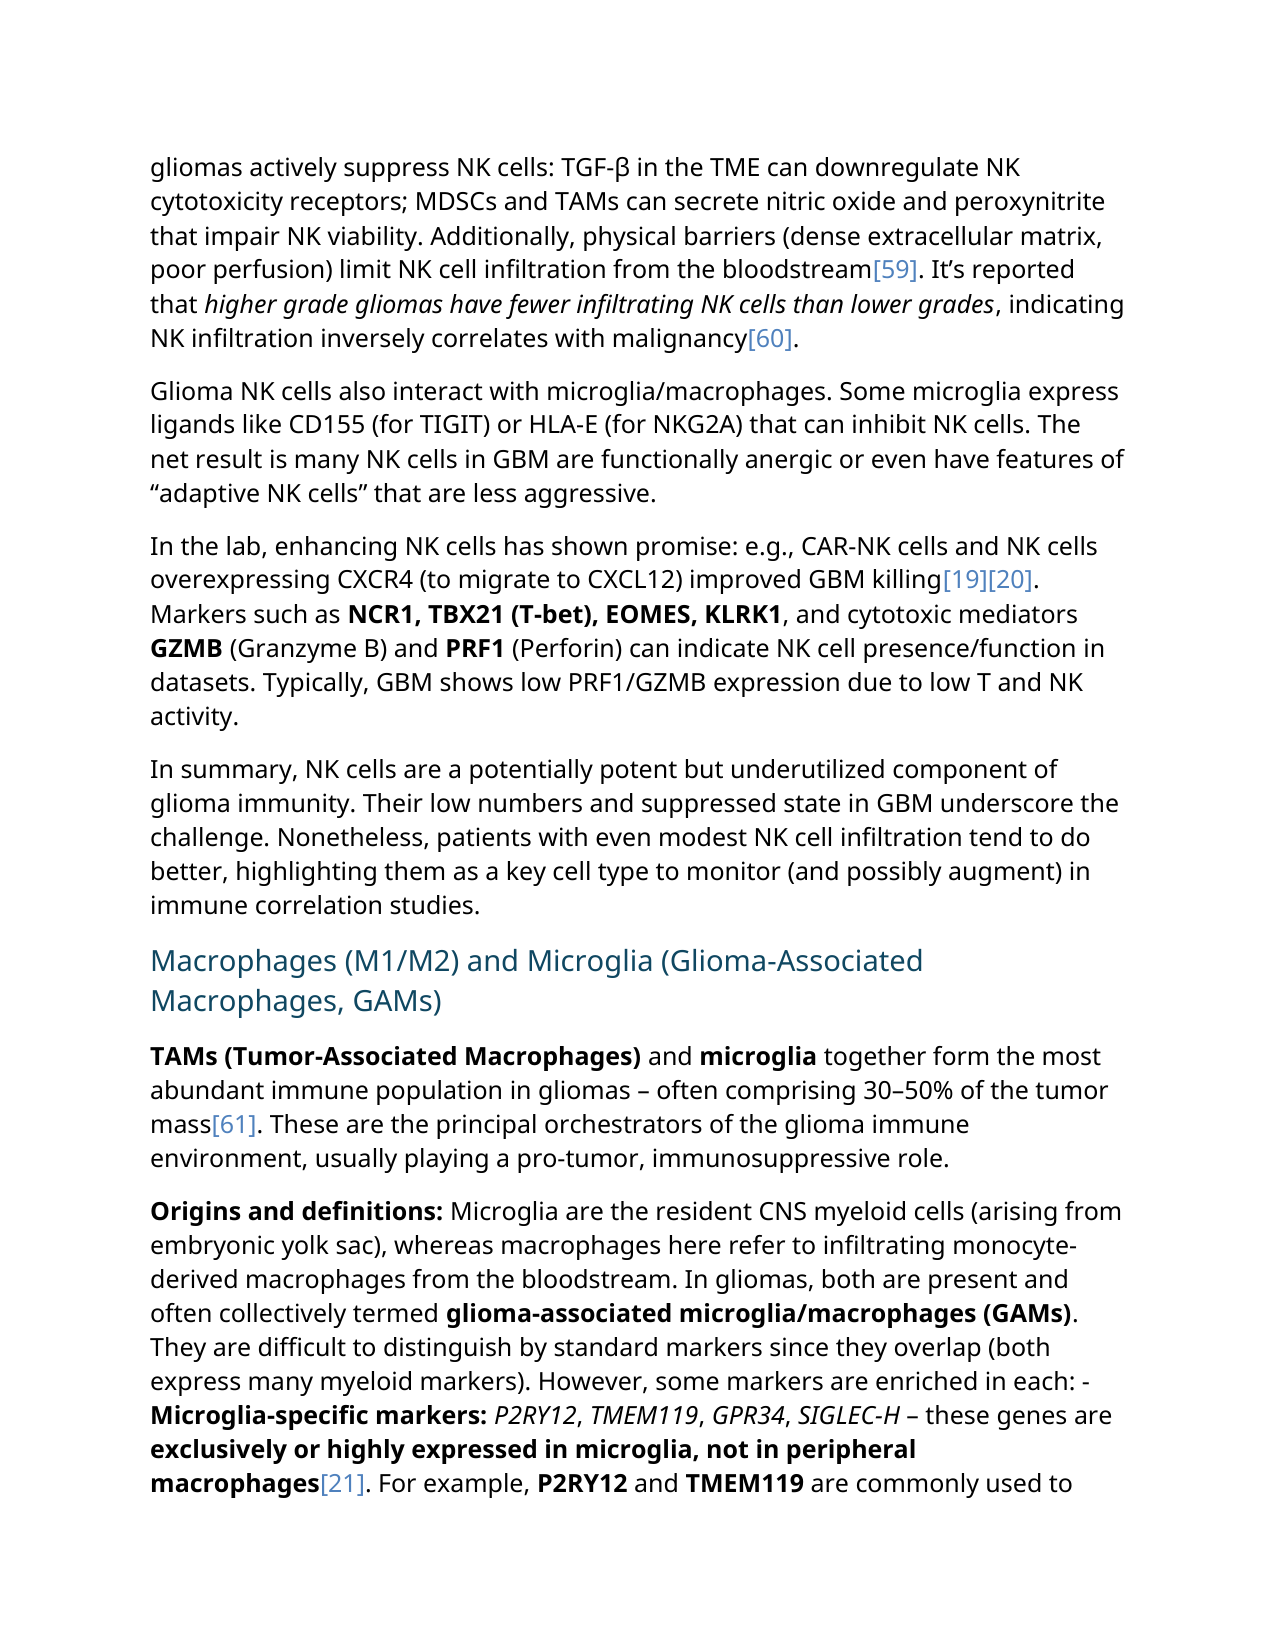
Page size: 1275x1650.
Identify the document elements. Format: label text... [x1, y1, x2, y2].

text TAMs (Tumor-Associated Macrophages) and microglia together form the most abundant immune population in gliomas – often comprising 30–50% of the tumor mass[61]. These are the principal orchestrators of the glioma immune environment, usually playing a pro-tumor, immunosuppressive role. [150, 1038, 1125, 1175]
text Glioma NK cells also interact with microglia/macrophages. Some microglia express ligands like CD155 (for TIGIT) or HLA-E (for NKG2A) that can inhibit NK cells. The net result is many NK cells in GBM are functionally anergic or even have features of “adaptive NK cells” that are less aggressive. [150, 373, 1125, 509]
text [150, 150, 1125, 354]
text In summary, NK cells are a potentially potent but underutilized component of glioma immunity. Their low numbers and suppressed state in GBM underscore the challenge. Nonetheless, patients with even modest NK cell infiltration tend to do better, highlighting them as a key cell type to monitor (and possibly augment) in immune correlation studies. [150, 751, 1125, 922]
subtitle Macrophages (M1/M2) and Microglia (Glioma-Associated Macrophages, GAMs) [150, 940, 1125, 1020]
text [150, 1193, 1125, 1500]
text In the lab, enhancing NK cells has shown promise: e.g., CAR-NK cells and NK cells overexpressing CXCR4 (to migrate to CXCL12) improved GBM killing[19][20]. Markers such as NCR1, TBX21 (T-bet), EOMES, KLRK1, and cytotoxic mediators GZMB (Granzyme B) and PRF1 (Perforin) can indicate NK cell presence/function in datasets. Typically, GBM shows low PRF1/GZMB expression due to low T and NK activity. [150, 528, 1125, 732]
